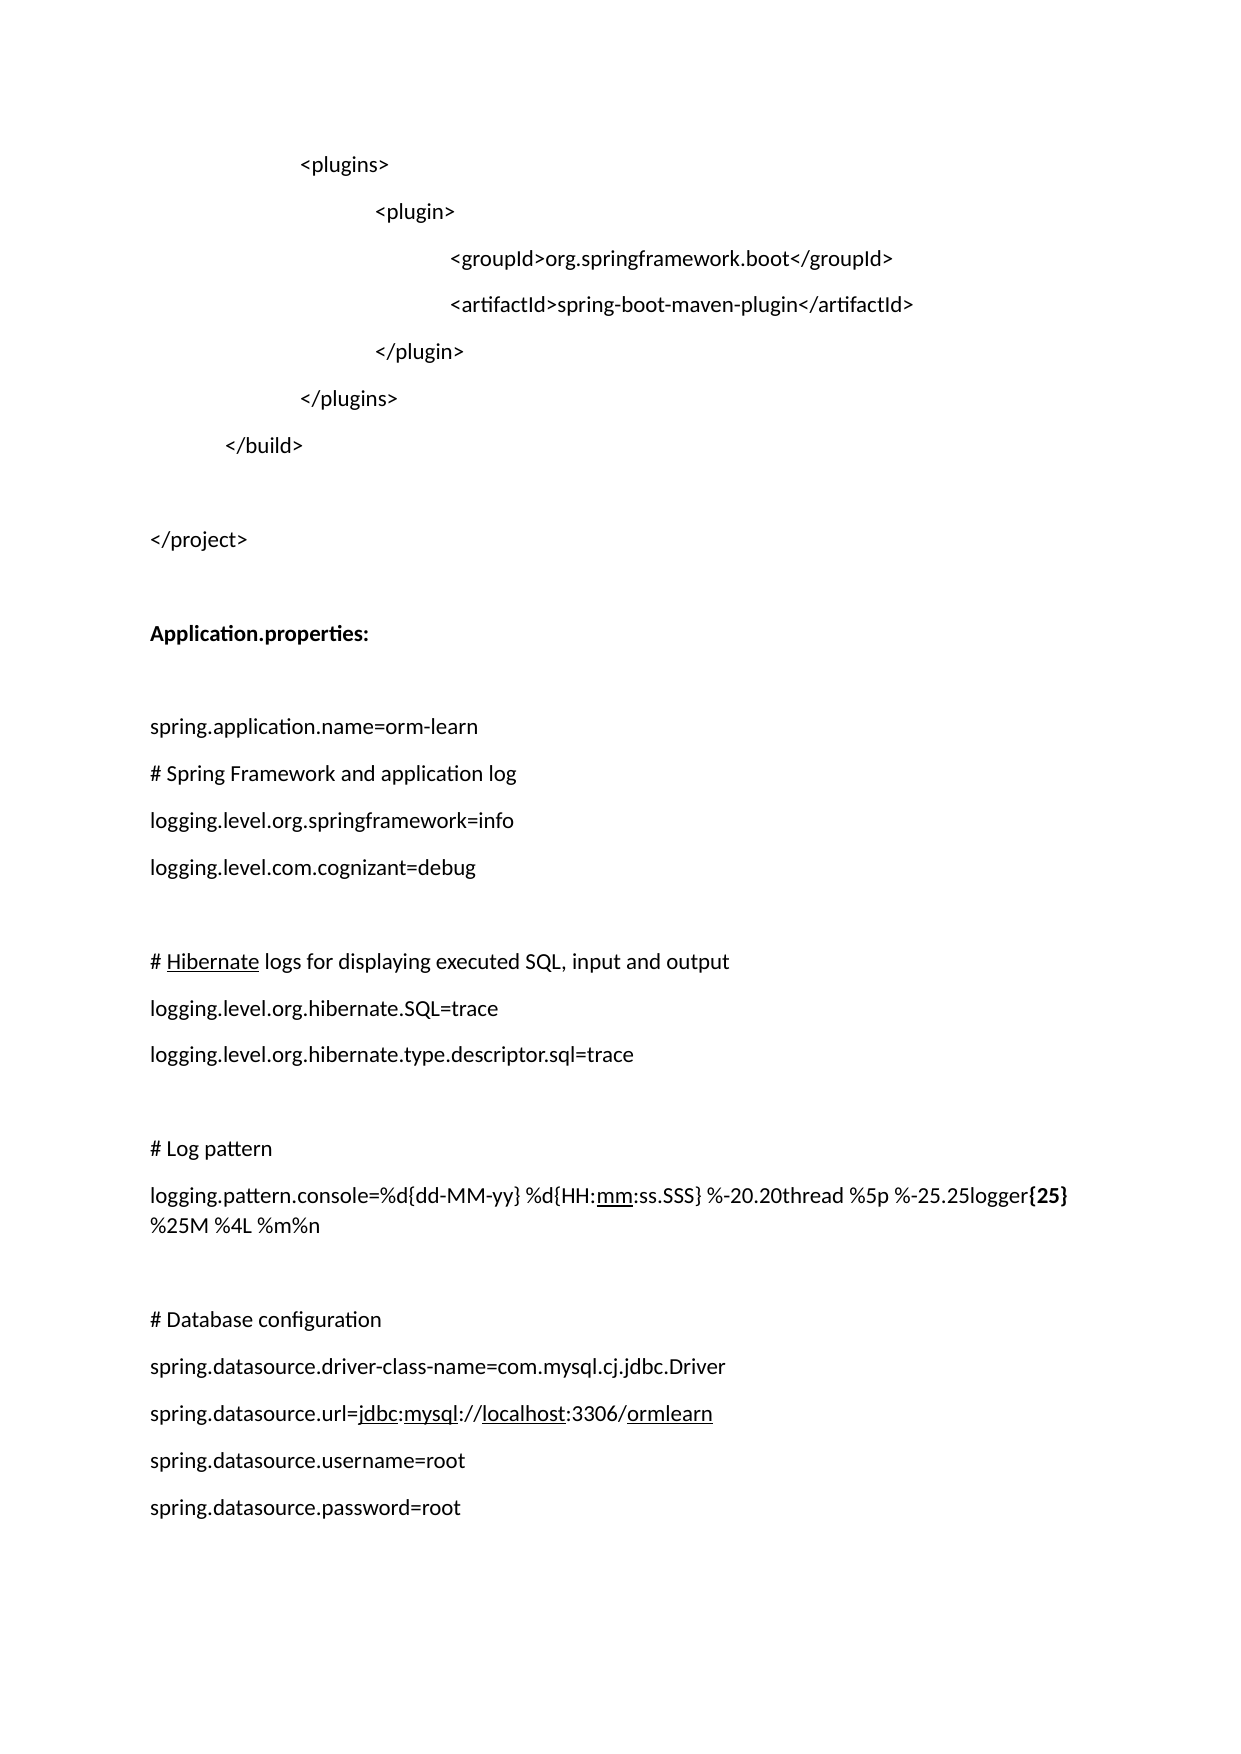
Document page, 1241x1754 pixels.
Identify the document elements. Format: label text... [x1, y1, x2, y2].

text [150, 244, 1090, 272]
text <plugin> [150, 197, 1090, 225]
text spring.datasource.driver-class-name=com.mysql.cj.jdbc.Driver [150, 1352, 1090, 1380]
text <plugins> [150, 150, 1090, 178]
text logging.level.org.hibernate.SQL=trace [150, 994, 1090, 1022]
text </project> [150, 525, 1090, 553]
text Application.properties: [150, 619, 1090, 647]
text logging.level.org.springframework=info [150, 806, 1090, 834]
text logging.pattern.console=%d{dd-MM-yy} %d{HH:mm:ss.SSS} %-20.20thread %5p %-25.25logger{25} %25M %4L %m%n [150, 1181, 1090, 1239]
text # Spring Framework and application log [150, 759, 1090, 787]
text spring.datasource.username=root [150, 1446, 1090, 1474]
text # Database configuration [150, 1305, 1090, 1333]
text # Hibernate logs for displaying executed SQL, input and output [150, 947, 1090, 975]
text spring.datasource.password=root [150, 1493, 1090, 1521]
text </build> [150, 431, 1090, 459]
text <artifactId>spring-boot-maven-plugin</artifactId> [150, 291, 1090, 319]
text # Log pattern [150, 1134, 1090, 1162]
text </plugin> [150, 337, 1090, 366]
text spring.datasource.url=jdbc:mysql://localhost:3306/ormlearn [150, 1399, 1090, 1427]
text spring.application.name=orm-learn [150, 712, 1090, 741]
text logging.level.org.hibernate.type.descriptor.sql=trace [150, 1041, 1090, 1069]
text </plugins> [150, 384, 1090, 412]
text logging.level.com.cognizant=debug [150, 853, 1090, 881]
